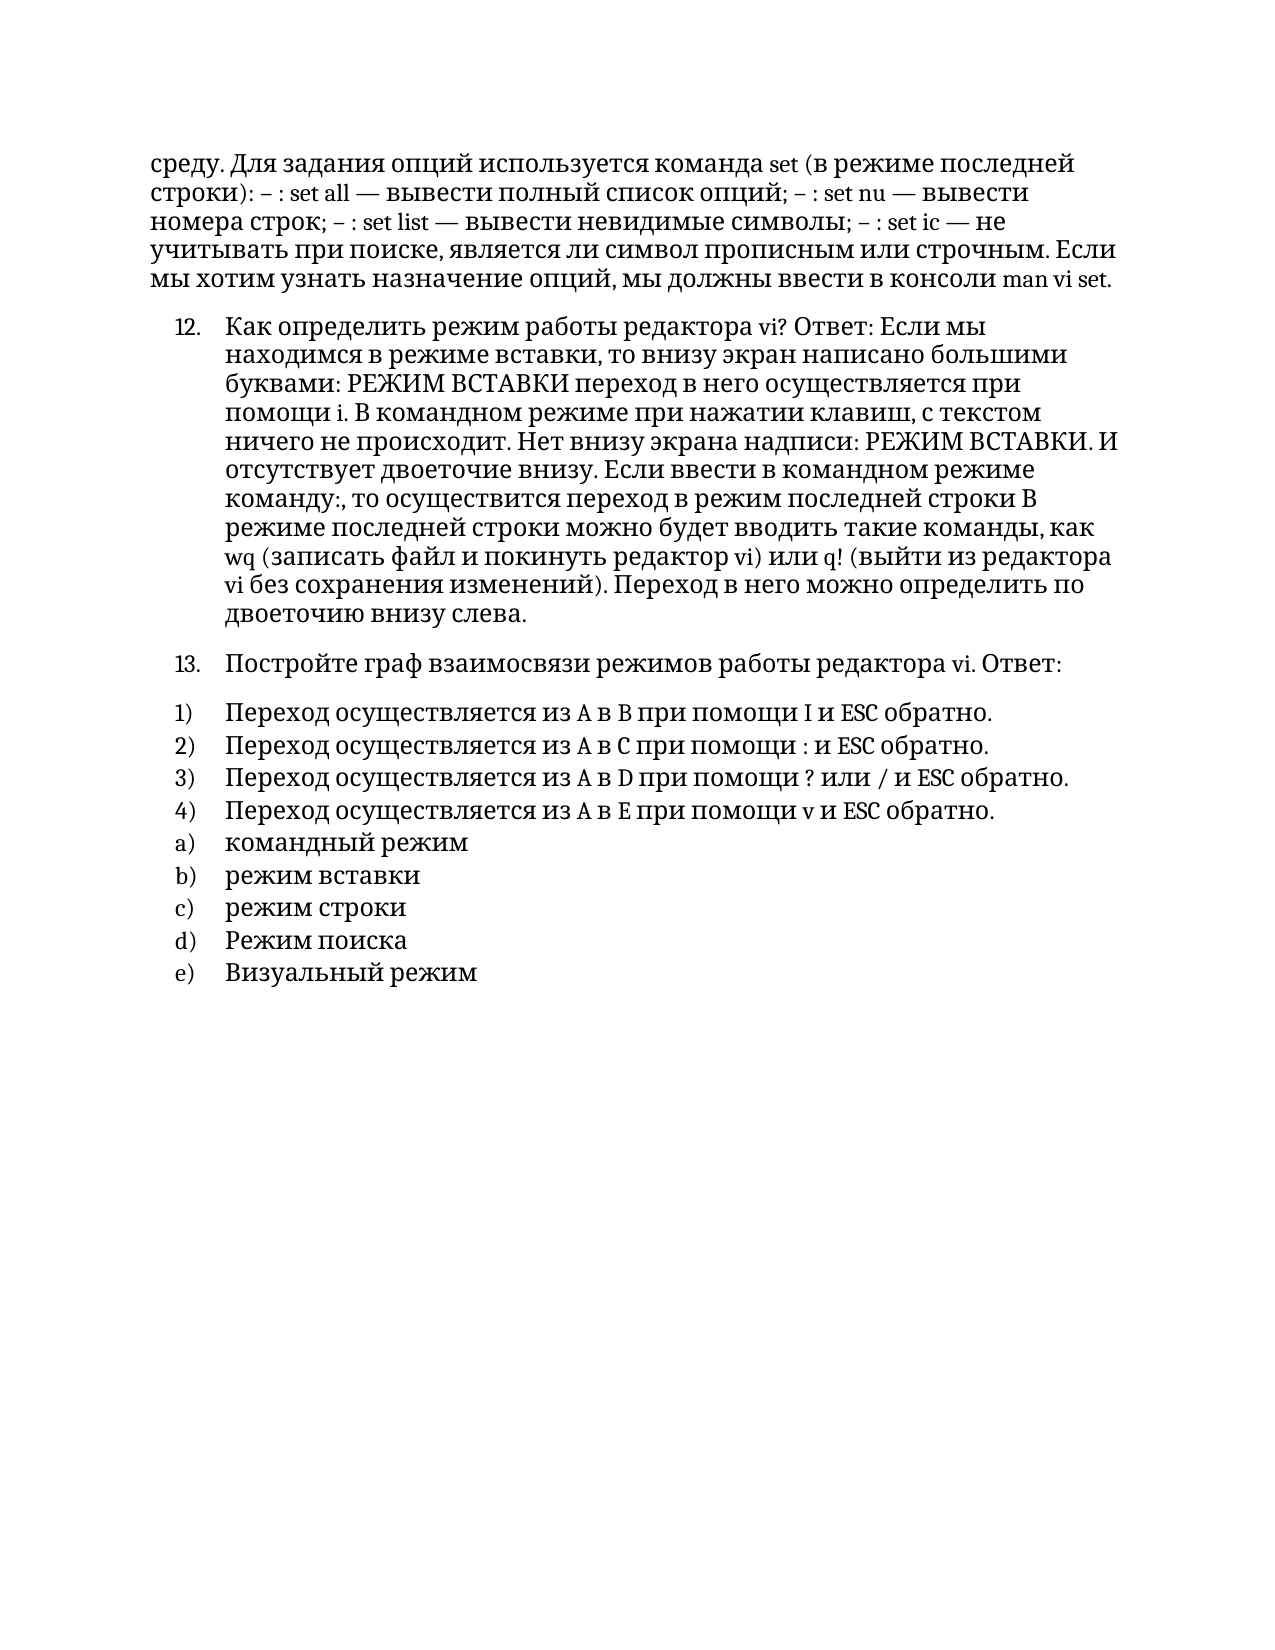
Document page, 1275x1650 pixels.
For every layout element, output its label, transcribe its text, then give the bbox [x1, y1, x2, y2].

list режим вставки [175, 862, 1125, 890]
list Визуальный режим [175, 959, 1125, 988]
list Постройте граф взаимосвязи режимов работы редактора vi. Ответ: [175, 649, 1125, 678]
list режим строки [175, 894, 1125, 923]
list Переход осуществляется из A в C при помощи : и ESC обратно. [175, 732, 1125, 760]
list Переход осуществляется из A в B при помощи I и ESC обратно. [175, 699, 1125, 728]
list Переход осуществляется из A в D при помощи ? или / и ESC обратно. [175, 764, 1125, 793]
list Переход осуществляется из A в E при помощи v и ESC обратно. [175, 797, 1125, 825]
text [150, 150, 1125, 294]
list Режим поиска [175, 927, 1125, 955]
list Как определить режим работы редактора vi? Ответ: Если мы находимся в режиме вставки, то внизу экран написано большими буквами: РЕЖИМ ВСТАВКИ переход в него осуществляется при помощи i. В командном режиме при нажатии клавиш, с текстом ничего не происходит. Нет внизу экрана надписи: РЕЖИМ ВСТАВКИ. И отсутствует двоеточие внизу. Если ввести в командном режиме команду:, то осуществится переход в режим последней строки В режиме последней строки можно будет вводить такие команды, как wq (записать файл и покинуть редактор vi) или q! (выйти из редактора vi без сохранения изменений). Переход в него можно определить по двоеточию внизу слева. [175, 312, 1125, 629]
list командный режим [175, 829, 1125, 858]
